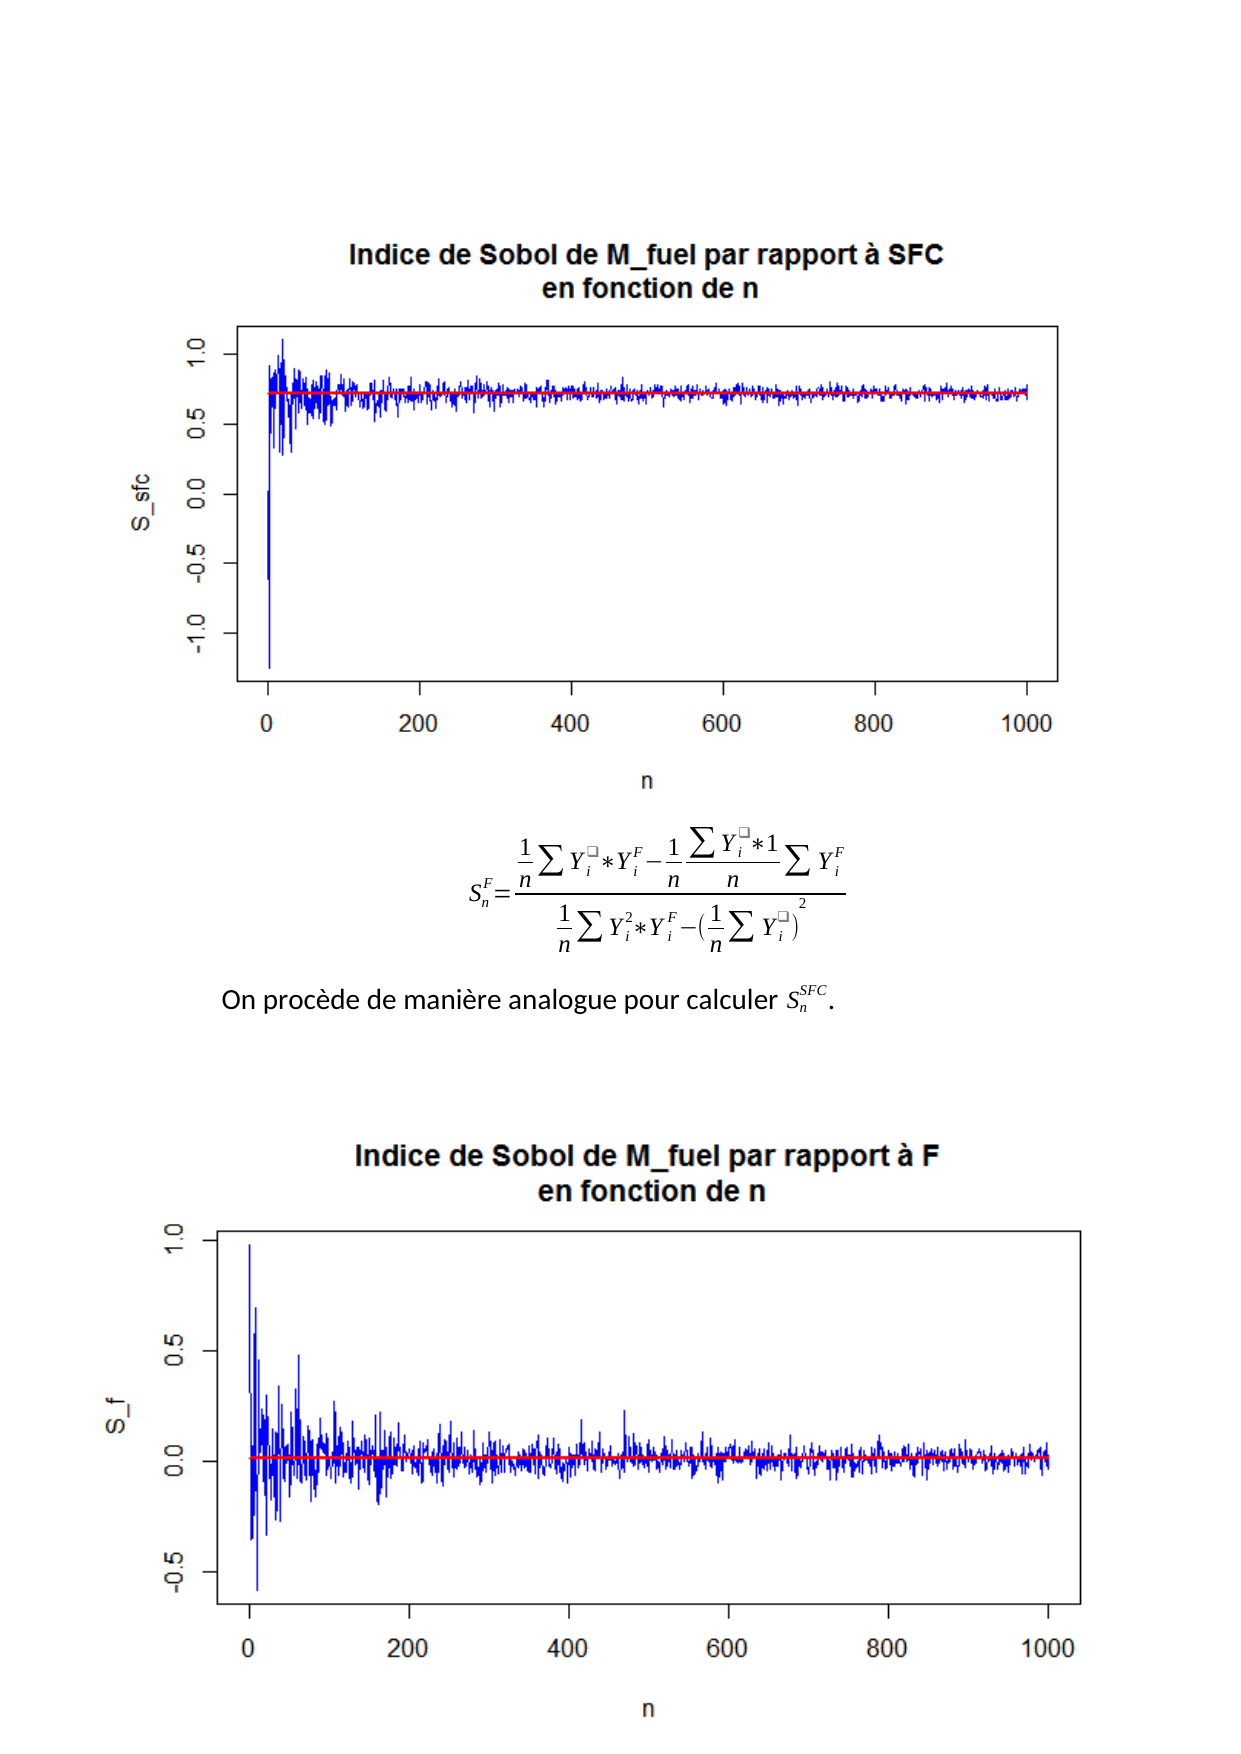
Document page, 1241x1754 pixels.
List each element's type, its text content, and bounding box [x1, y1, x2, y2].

text On procède de manière analogue pour calculer . [148, 981, 1093, 1017]
picture [97, 1111, 1143, 1754]
picture [123, 212, 1117, 824]
